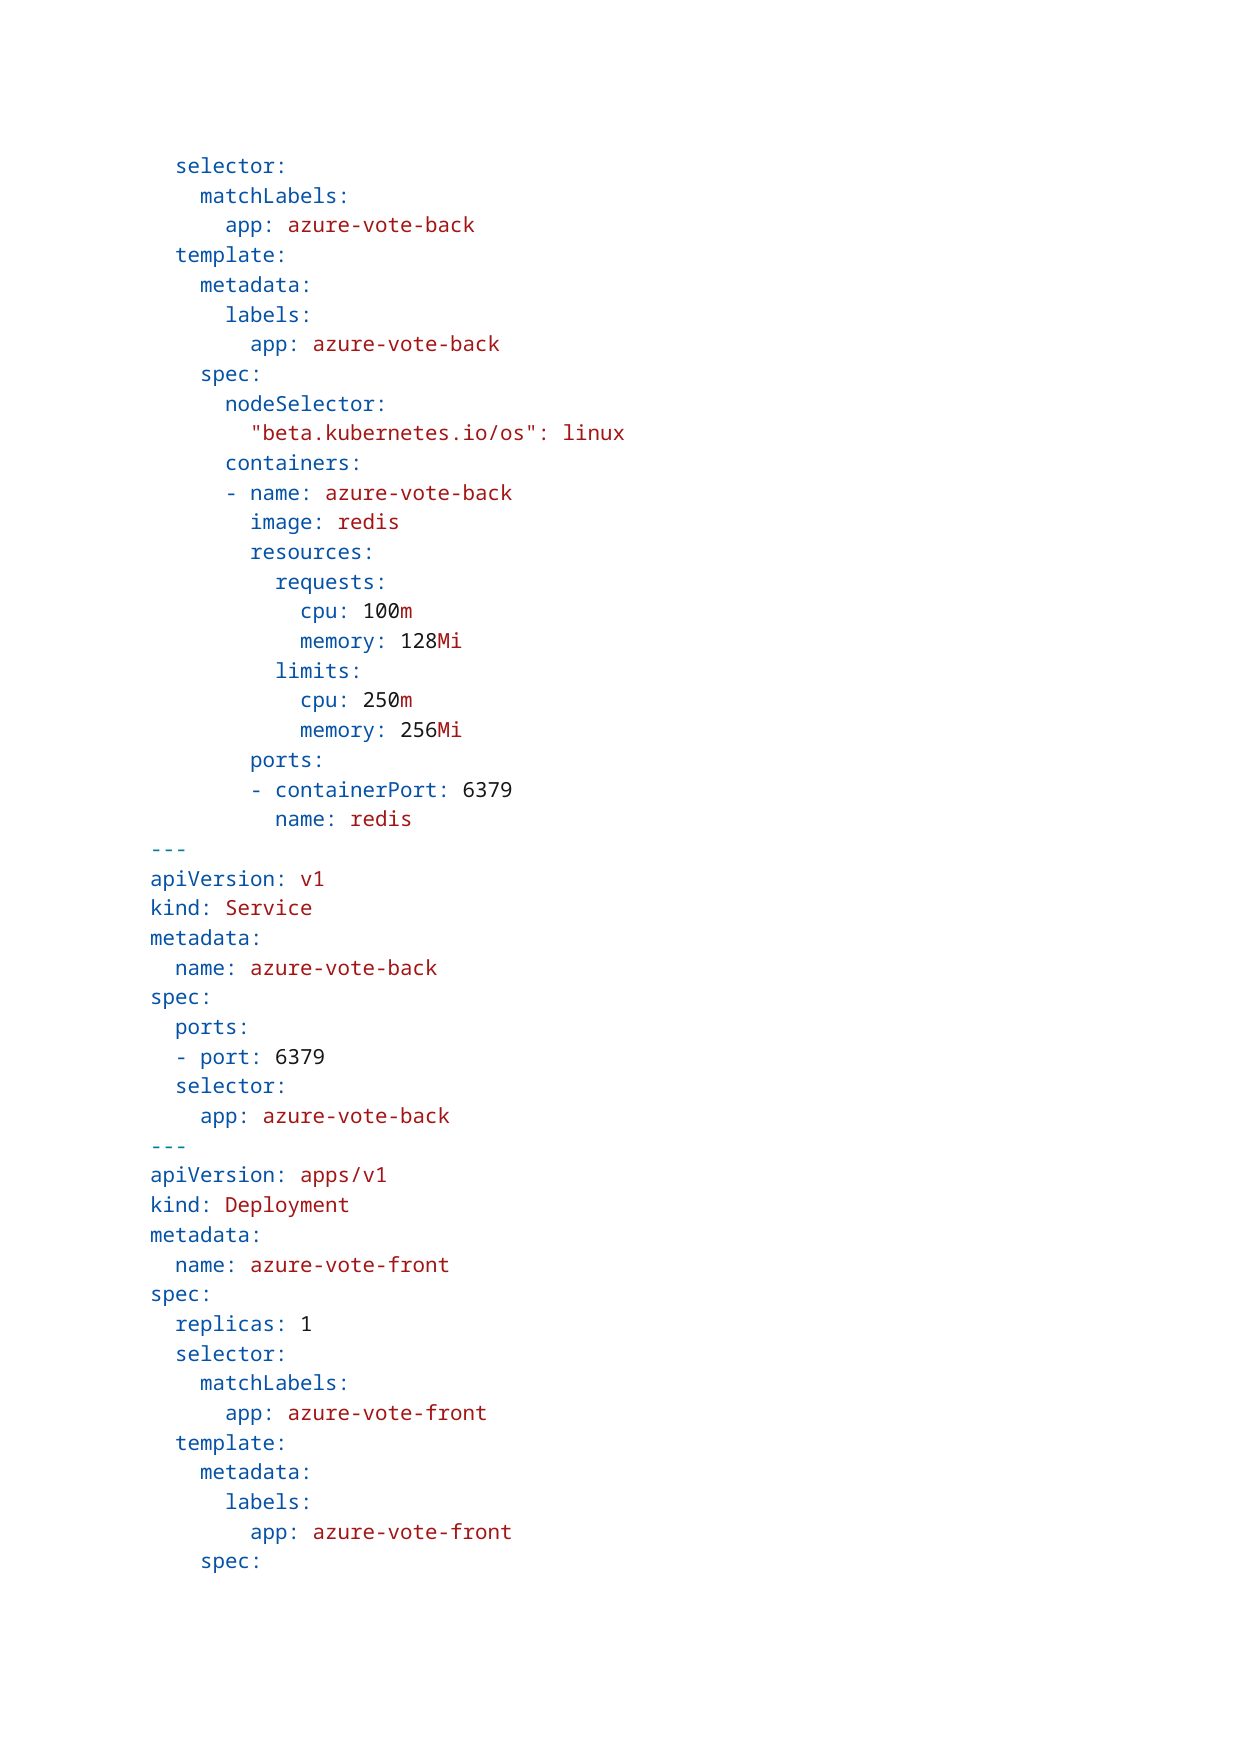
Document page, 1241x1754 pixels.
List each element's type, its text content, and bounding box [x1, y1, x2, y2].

text --- [150, 1130, 1090, 1159]
text kind: Service [150, 892, 1090, 922]
text template: [150, 239, 1090, 269]
text spec: [150, 358, 1090, 387]
text memory: 256Mi [150, 714, 1090, 744]
text labels: [150, 1486, 1090, 1516]
text app: azure-vote-front [150, 1516, 1090, 1545]
text apiVersion: v1 [150, 862, 1090, 892]
text spec: [150, 1545, 1090, 1575]
text app: azure-vote-back [150, 328, 1090, 358]
text spec: [150, 1278, 1090, 1308]
text limits: [150, 655, 1090, 684]
text name: azure-vote-front [150, 1248, 1090, 1278]
text - containerPort: 6379 [150, 773, 1090, 803]
text resources: [150, 536, 1090, 566]
text replicas: 1 [150, 1308, 1090, 1337]
text metadata: [150, 1456, 1090, 1486]
text name: redis [150, 803, 1090, 833]
text name: azure-vote-back [150, 952, 1090, 981]
text template: [150, 1427, 1090, 1456]
text matchLabels: [150, 1367, 1090, 1397]
text spec: [150, 981, 1090, 1011]
text app: azure-vote-back [150, 209, 1090, 239]
text metadata: [150, 922, 1090, 952]
text ports: [150, 744, 1090, 773]
text "beta.kubernetes.io/os": linux [150, 417, 1090, 447]
text metadata: [150, 269, 1090, 298]
text app: azure-vote-back [150, 1100, 1090, 1130]
text app: azure-vote-front [150, 1397, 1090, 1427]
text labels: [150, 298, 1090, 328]
text ports: [150, 1011, 1090, 1041]
text containers: [150, 447, 1090, 477]
text selector: [150, 1337, 1090, 1367]
text selector: [150, 1070, 1090, 1100]
text metadata: [150, 1219, 1090, 1248]
text kind: Deployment [150, 1189, 1090, 1219]
text apiVersion: apps/v1 [150, 1159, 1090, 1189]
text selector: [150, 150, 1090, 180]
text requests: [150, 566, 1090, 595]
text - port: 6379 [150, 1041, 1090, 1070]
text cpu: 100m [150, 595, 1090, 625]
text nodeSelector: [150, 387, 1090, 417]
text image: redis [150, 506, 1090, 536]
text --- [150, 833, 1090, 862]
text matchLabels: [150, 180, 1090, 209]
text memory: 128Mi [150, 625, 1090, 655]
text cpu: 250m [150, 684, 1090, 714]
text - name: azure-vote-back [150, 477, 1090, 506]
